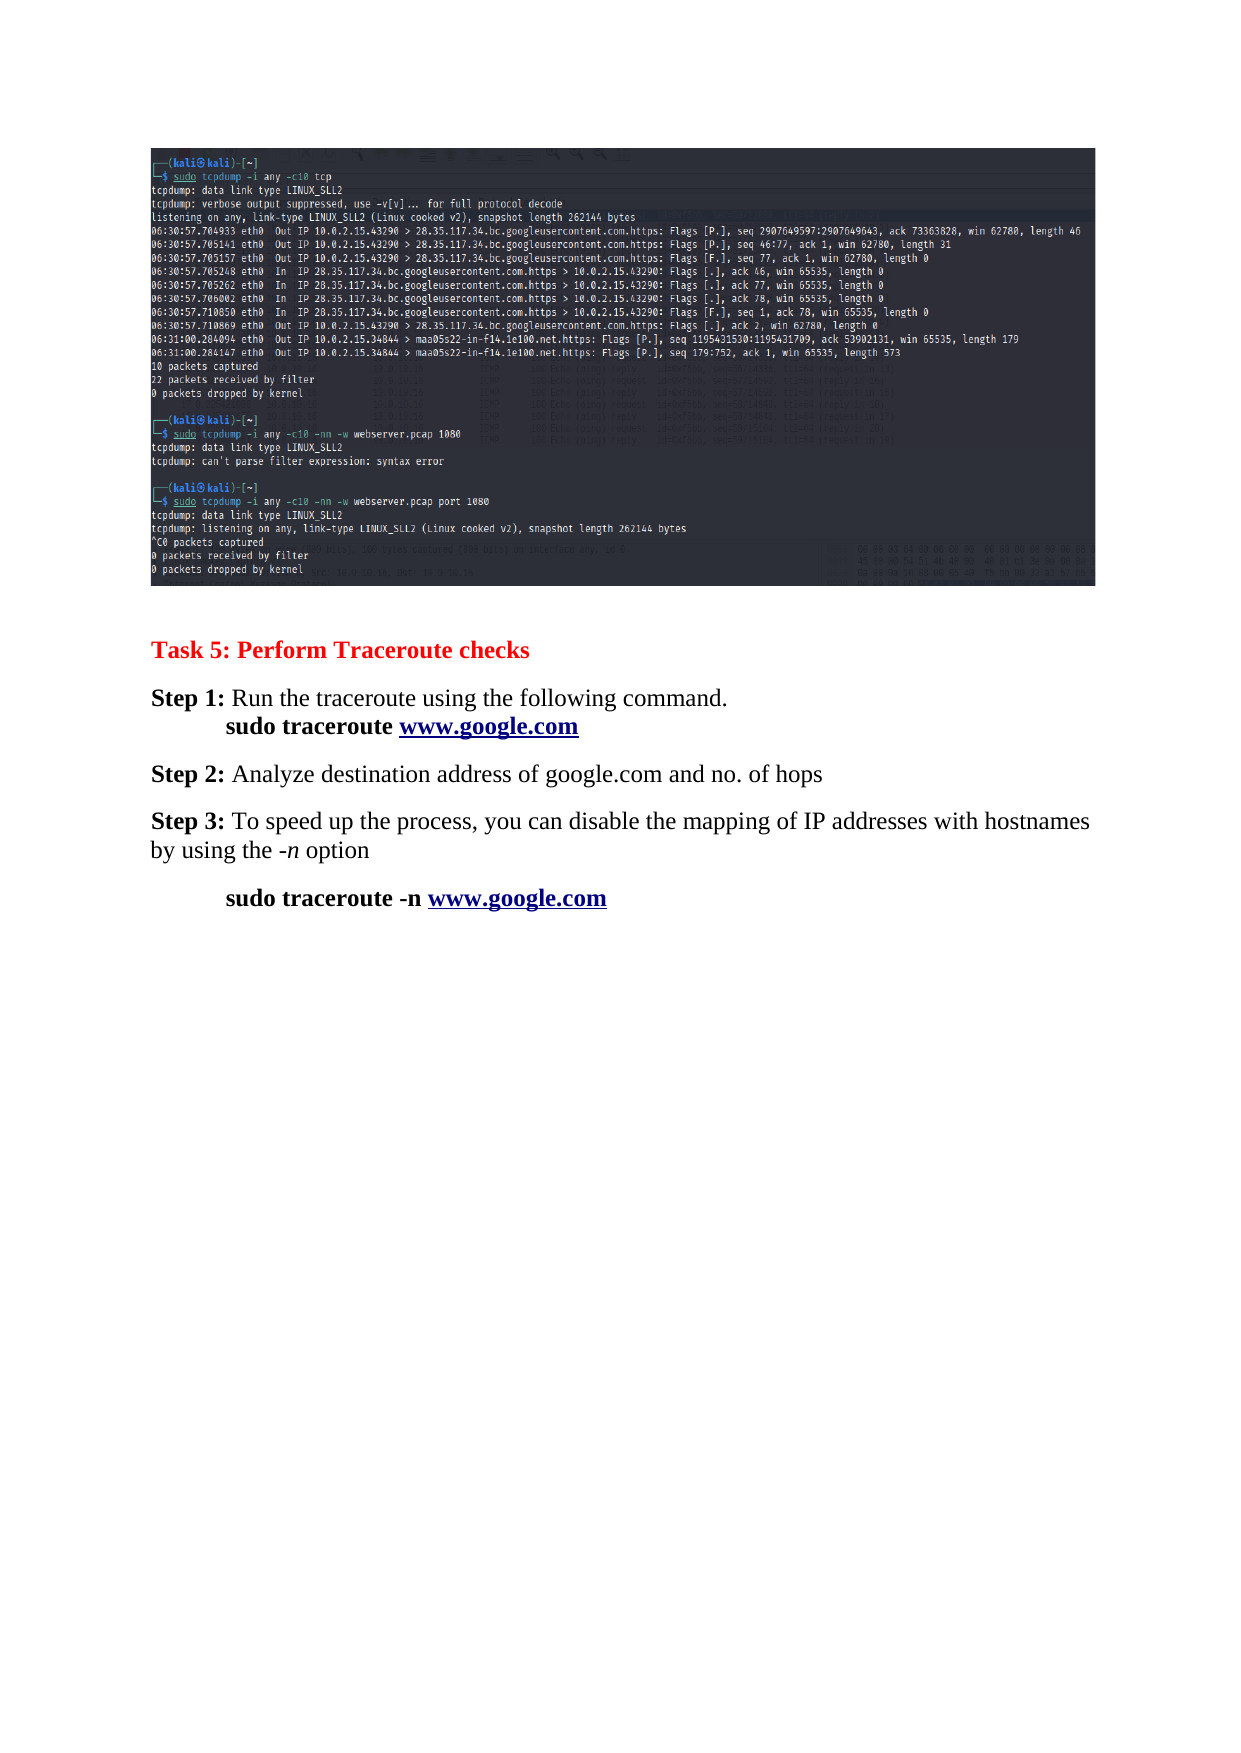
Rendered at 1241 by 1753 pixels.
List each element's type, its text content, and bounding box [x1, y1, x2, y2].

text Step 1: Run the traceroute using the following command. [151, 683, 1095, 711]
text Step 3: To speed up the process, you can disable the mapping of IP addresses with hostnames by using the -n option [150, 806, 1096, 864]
text Task 5: Perform Traceroute checks [151, 636, 1095, 664]
text sudo traceroute -n www.google.com [226, 883, 1095, 911]
picture [150, 148, 1096, 586]
text sudo traceroute www.google.com [226, 711, 1095, 740]
text Step 2: Analyze destination address of google.com and no. of hops [151, 759, 1095, 787]
